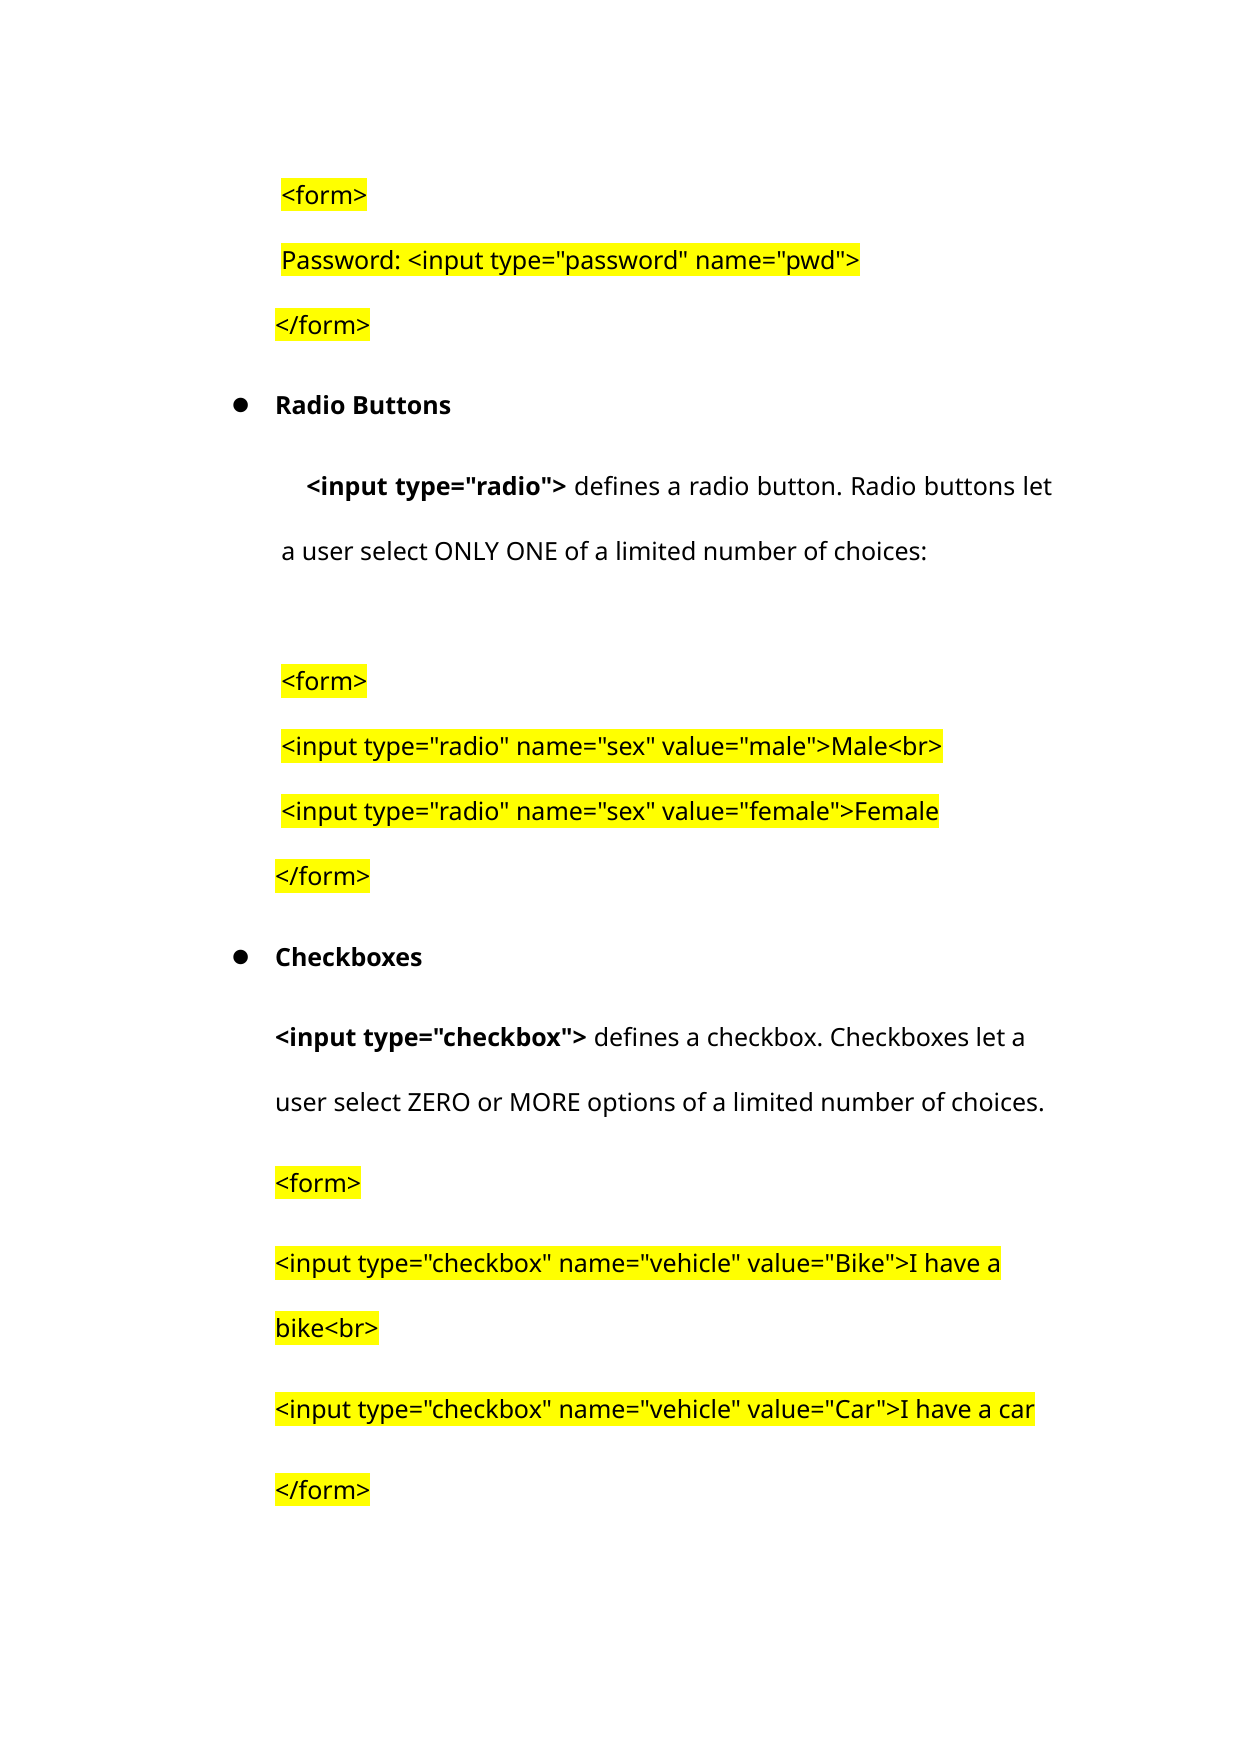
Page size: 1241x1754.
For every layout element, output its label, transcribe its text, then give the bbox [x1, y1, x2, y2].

subtitle Checkboxes [231, 924, 1053, 989]
subtitle <input type="checkbox" name="vehicle" value="Car">I have a car [275, 1376, 1053, 1441]
subtitle <form> [275, 1150, 1053, 1215]
subtitle <input type="checkbox" name="vehicle" value="Bike">I have a bike<br> [275, 1231, 1053, 1361]
list Password: <input type="password" name="pwd"> [231, 227, 1053, 292]
list <form> [231, 162, 1053, 227]
subtitle <input type="checkbox"> defines a checkbox. Checkboxes let a user select ZERO or MORE options of a limited number of choices. [275, 1004, 1053, 1134]
subtitle Radio Buttons [231, 373, 1053, 438]
list <input type="radio"> defines a radio button. Radio buttons let a user select ONLY ONE of a limited number of choices: [281, 453, 1053, 583]
text </form> [231, 843, 1053, 908]
subtitle </form> [275, 1457, 1053, 1522]
list </form> [231, 292, 1053, 357]
list <input type="radio" name="sex" value="female">Female [231, 778, 1053, 843]
list <input type="radio" name="sex" value="male">Male<br> [231, 713, 1053, 778]
list <form> [231, 648, 1053, 713]
